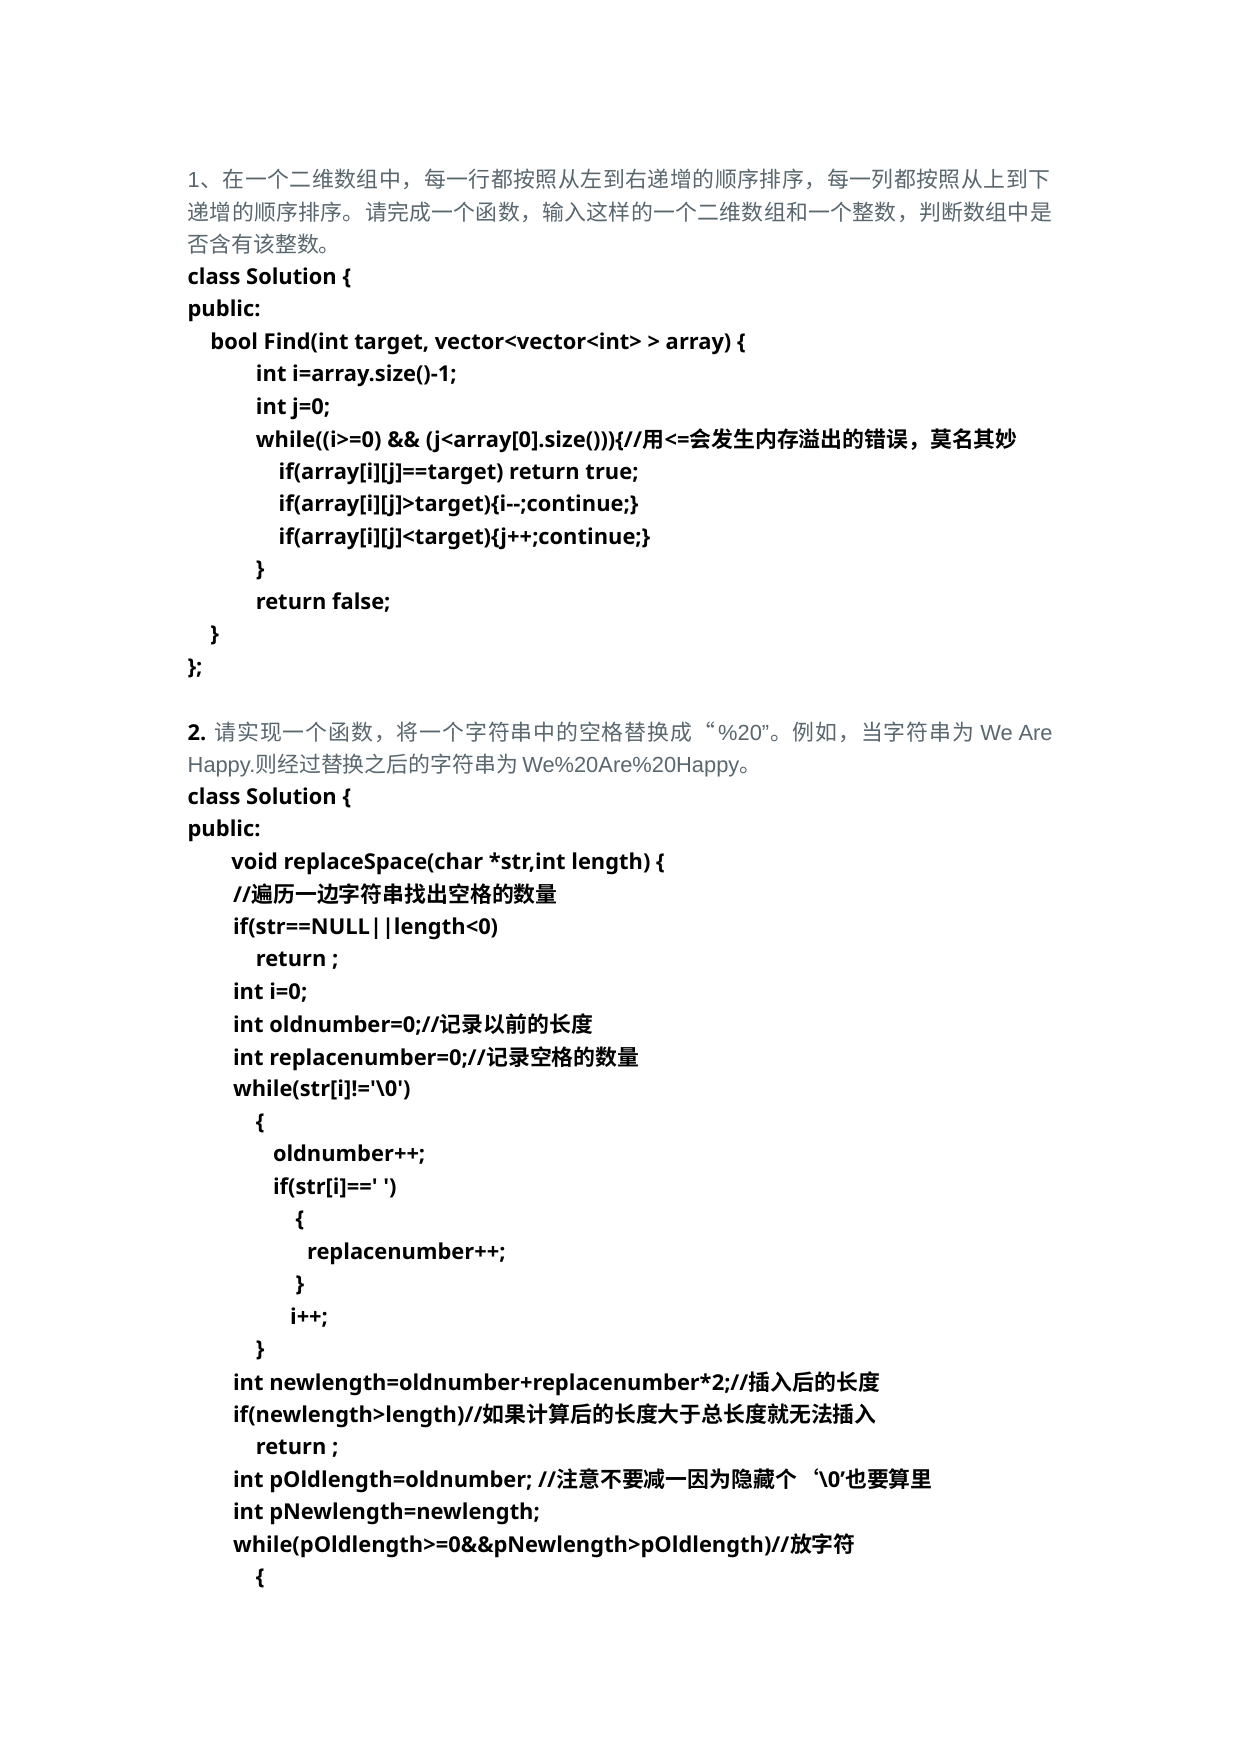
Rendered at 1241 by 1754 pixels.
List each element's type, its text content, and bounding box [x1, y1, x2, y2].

text } [187, 617, 1053, 649]
text int oldnumber=0;//记录以前的长度 [187, 1007, 1053, 1039]
text int pOldlength=oldnumber; //注意不要减一因为隐藏个‘\0’也要算里 [187, 1462, 1053, 1494]
text int j=0; [187, 389, 1053, 422]
text bool Find(int target, vector<vector<int> > array) { [187, 324, 1053, 357]
text } [187, 1267, 1053, 1299]
text while(str[i]!='\0') [187, 1072, 1053, 1104]
text if(array[i][j]<target){j++;continue;} [187, 519, 1053, 552]
text void replaceSpace(char *str,int length) { [187, 844, 1053, 877]
text if(str[i]==' ') [187, 1169, 1053, 1202]
text } [187, 552, 1053, 584]
text return false; [187, 584, 1053, 617]
text return ; [187, 942, 1053, 974]
text class Solution { [187, 259, 1053, 292]
text } [187, 1332, 1053, 1364]
text int newlength=oldnumber+replacenumber*2;//插入后的长度 [187, 1364, 1053, 1397]
text int i=array.size()-1; [187, 357, 1053, 389]
text 1、在一个二维数组中，每一行都按照从左到右递增的顺序排序，每一列都按照从上到下递增的顺序排序。请完成一个函数，输入这样的一个二维数组和一个整数，判断数组中是否含有该整数。 [187, 162, 1053, 259]
text while(pOldlength>=0&&pNewlength>pOldlength)//放字符 [187, 1527, 1053, 1559]
text int i=0; [187, 974, 1053, 1007]
text 2. 请实现一个函数，将一个字符串中的空格替换成“%20”。例如，当字符串为We Are Happy.则经过替换之后的字符串为We%20Are%20Happy。 [187, 714, 1053, 779]
text //遍历一边字符串找出空格的数量 [187, 877, 1053, 909]
text public: [187, 812, 1053, 844]
text return ; [187, 1429, 1053, 1462]
text oldnumber++; [187, 1137, 1053, 1169]
text class Solution { [187, 779, 1053, 812]
text public: [187, 292, 1053, 324]
text { [187, 1202, 1053, 1234]
text { [187, 1104, 1053, 1137]
text if(str==NULL||length<0) [187, 909, 1053, 942]
text if(newlength>length)//如果计算后的长度大于总长度就无法插入 [187, 1397, 1053, 1429]
text i++; [187, 1299, 1053, 1332]
text replacenumber++; [187, 1234, 1053, 1267]
text while((i>=0) && (j<array[0].size())){//用<=会发生内存溢出的错误，莫名其妙 [187, 422, 1053, 454]
text if(array[i][j]>target){i--;continue;} [187, 487, 1053, 519]
text if(array[i][j]==target) return true; [187, 454, 1053, 487]
text int pNewlength=newlength; [187, 1494, 1053, 1527]
text }; [187, 649, 1053, 682]
text int replacenumber=0;//记录空格的数量 [187, 1039, 1053, 1072]
text { [187, 1559, 1053, 1592]
